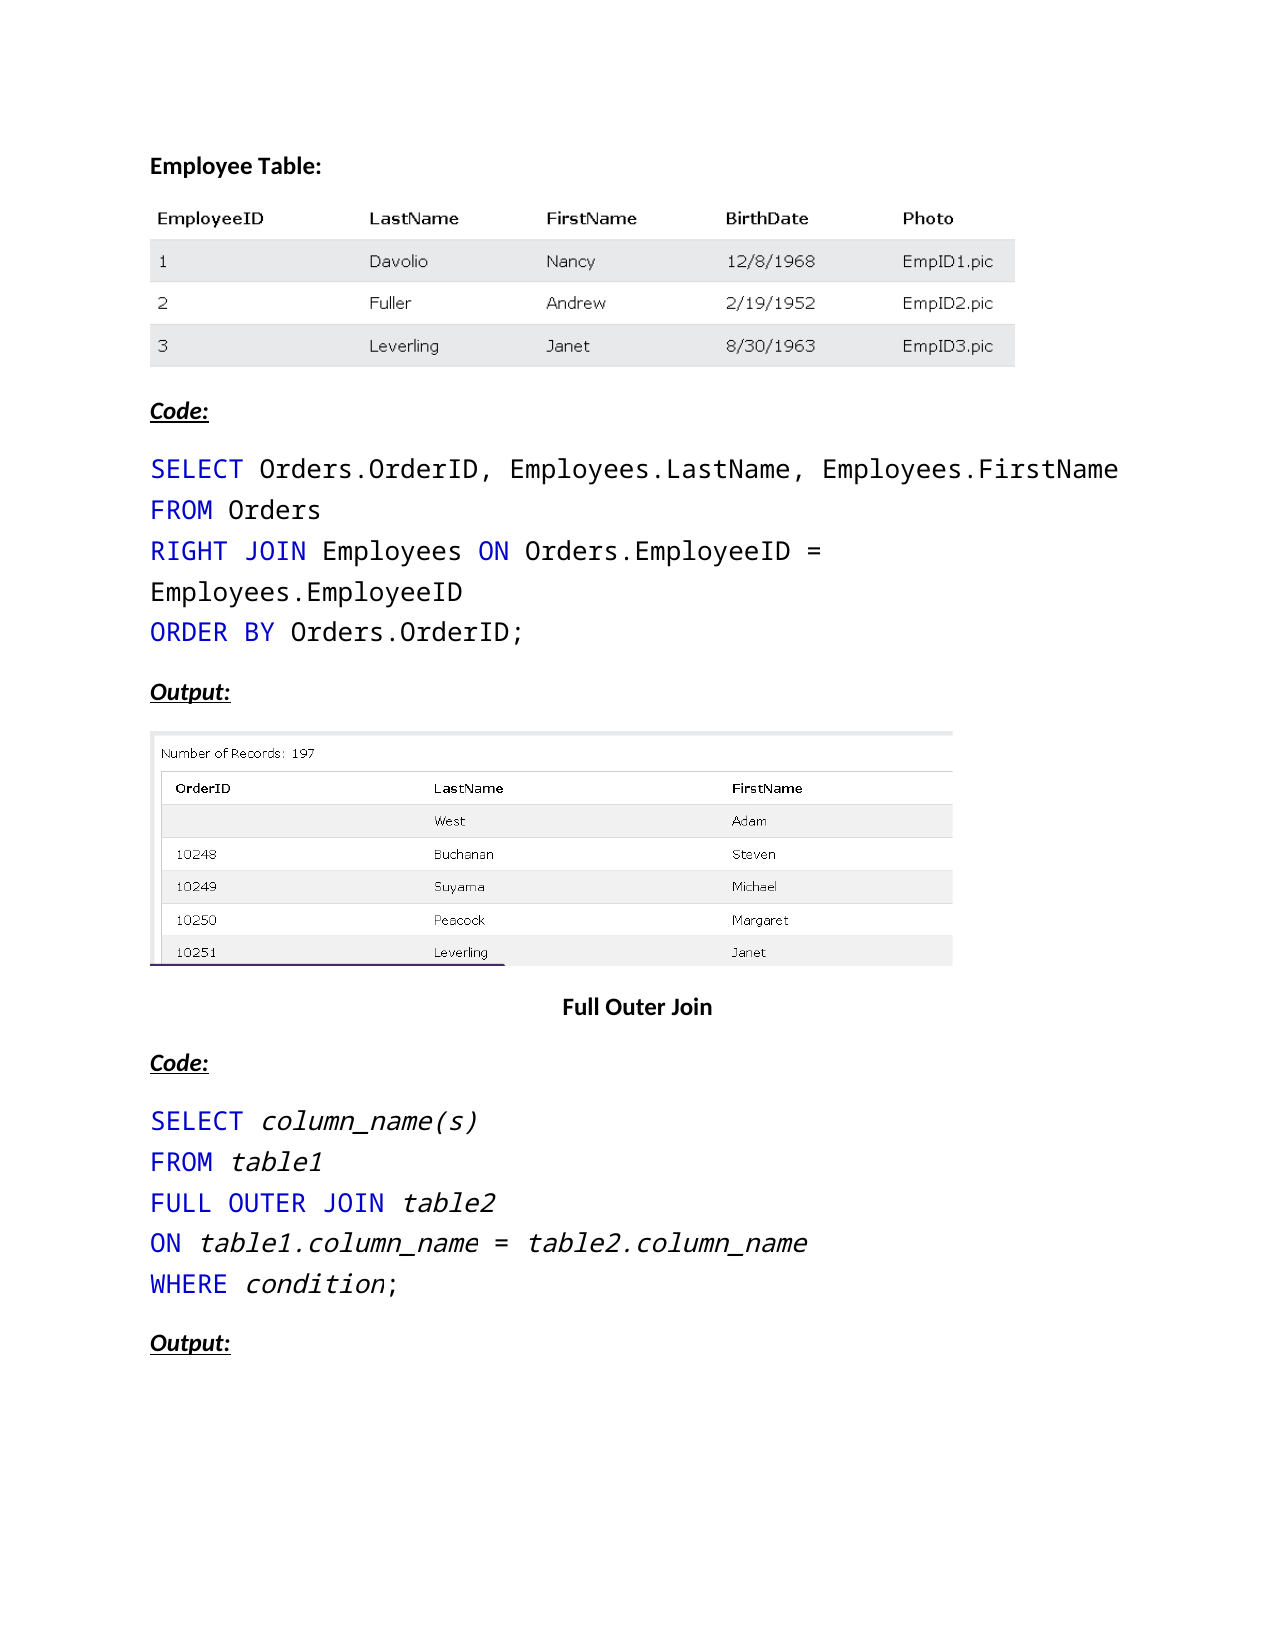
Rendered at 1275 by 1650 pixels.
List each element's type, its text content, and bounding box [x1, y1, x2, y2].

text Employee Table: [150, 150, 1125, 181]
picture [150, 205, 1015, 370]
text Code: [150, 395, 1125, 425]
text Code: [150, 1047, 1125, 1077]
text Output: [150, 1328, 1125, 1358]
picture [150, 731, 953, 966]
text Output: [150, 676, 1125, 706]
text SELECT column_name(s) FROM table1 FULL OUTER JOIN table2 ON table1.column_name = table2.column_name WHERE condition; [150, 1103, 1125, 1301]
text Full Outer Join [150, 991, 1125, 1021]
text SELECT Orders.OrderID, Employees.LastName, Employees.FirstName FROM Orders RIGHT JOIN Employees ON Orders.EmployeeID = Employees.EmployeeID ORDER BY Orders.OrderID; [150, 451, 1125, 649]
